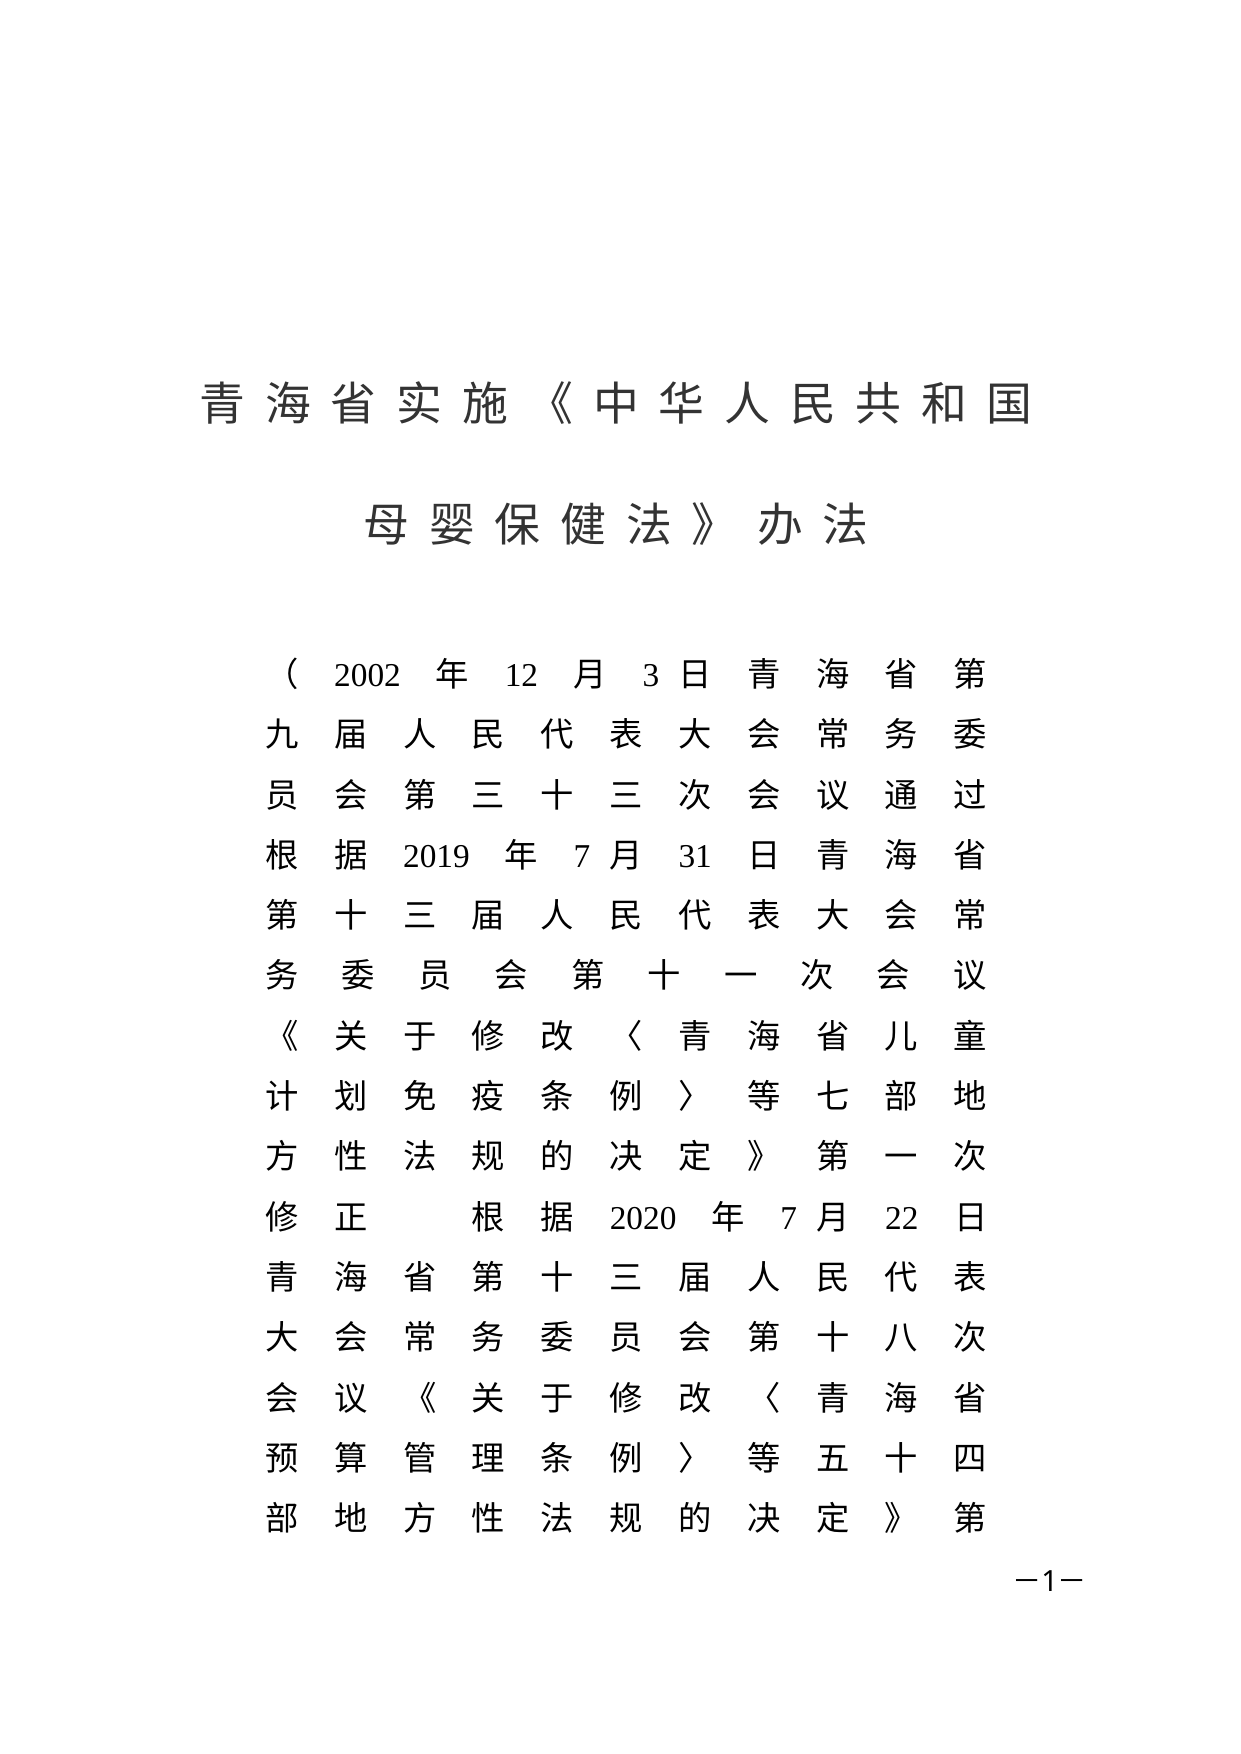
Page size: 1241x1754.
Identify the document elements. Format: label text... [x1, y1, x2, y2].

text 青海省实施《中华人民共和国 母婴保健法》办法 [167, 340, 1085, 581]
